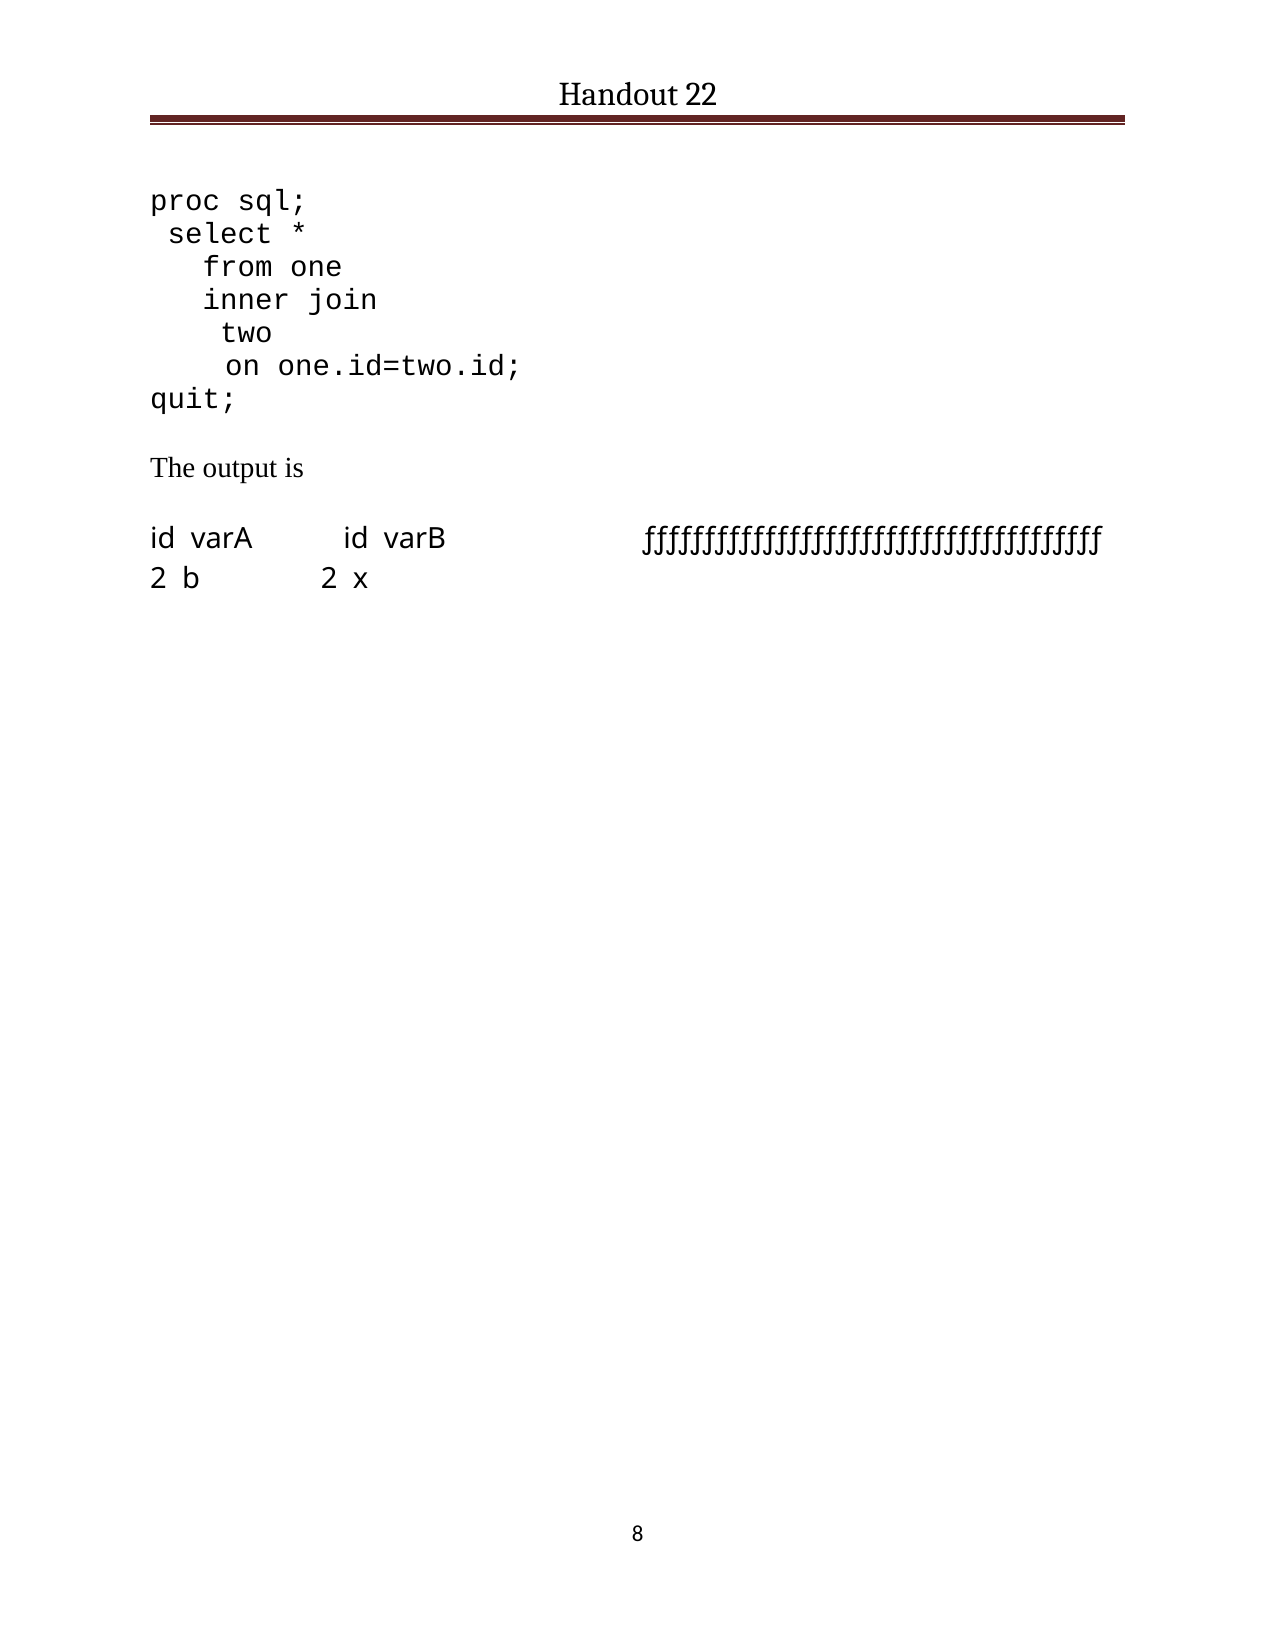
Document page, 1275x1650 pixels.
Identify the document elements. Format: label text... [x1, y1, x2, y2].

text id varA id varB ƒƒƒƒƒƒƒƒƒƒƒƒƒƒƒƒƒƒƒƒƒƒƒƒƒƒƒƒƒƒƒƒƒƒƒƒƒƒ [150, 518, 1125, 557]
text two [150, 318, 1125, 351]
text The output is [150, 451, 1125, 484]
text proc sql; [150, 186, 1125, 219]
text 2 b 2 x [150, 557, 1125, 597]
text inner join [150, 285, 1125, 318]
text quit; [150, 384, 1125, 417]
text from one [150, 252, 1125, 285]
text select * [150, 219, 1125, 252]
text on one.id=two.id; [150, 351, 1125, 384]
